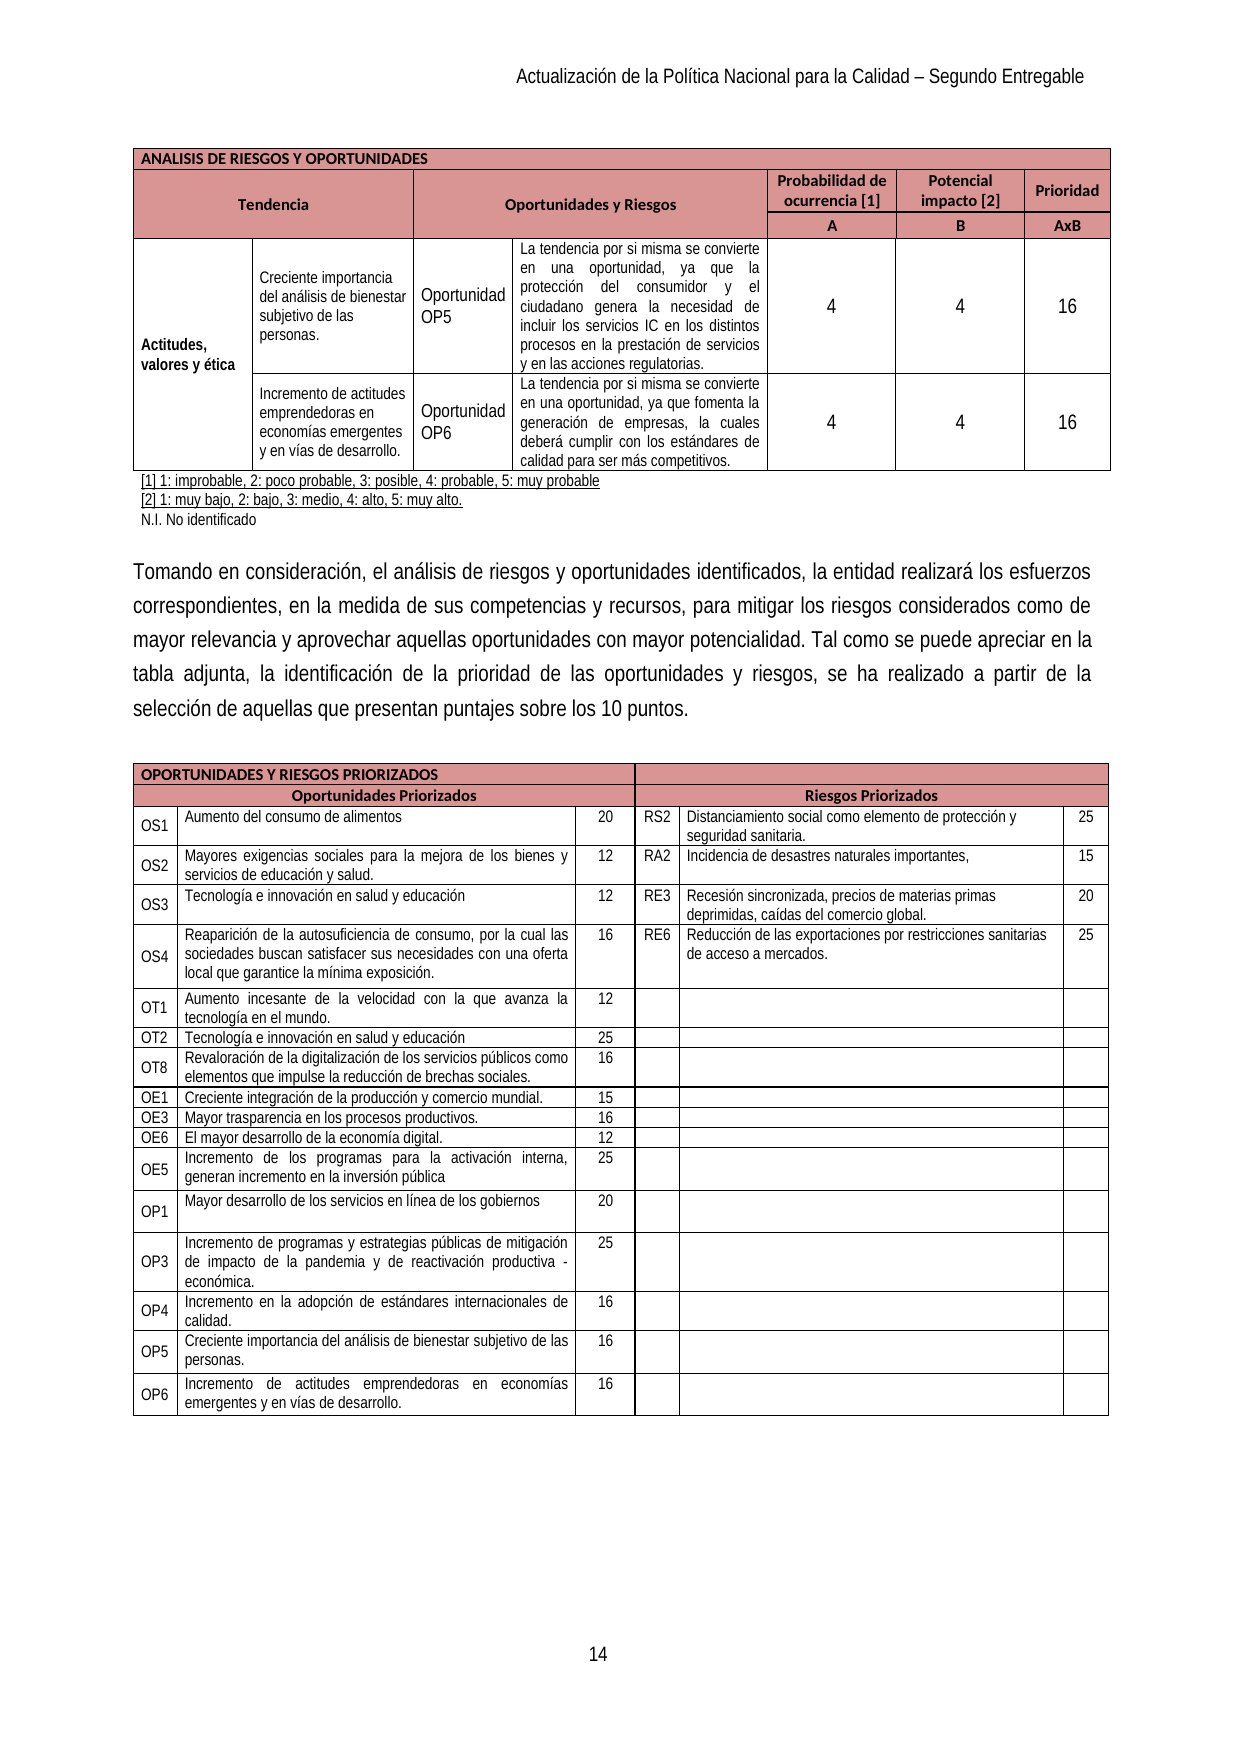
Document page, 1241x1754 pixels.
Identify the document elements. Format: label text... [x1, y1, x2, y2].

text Tomando en consideración, el análisis de riesgos y oportunidades identificados, la entidad realizará los esfuerzos correspondientes, en la medida de sus competencias y recursos, para mitigar los riesgos considerados como de mayor relevancia y aprovechar aquellas oportunidades con mayor potencialidad. Tal como se puede apreciar en la tabla adjunta, la identificación de la prioridad de las oportunidades y riesgos, se ha realizado a partir de la selección de aquellas que presentan puntajes sobre los 10 puntos. [133, 558, 1092, 721]
table_cell [680, 1088, 1063, 1107]
table_cell RE3 [636, 885, 679, 924]
table_cell [636, 1191, 679, 1232]
table_cell 4 [896, 374, 1024, 470]
table_cell Incremento de programas y estrategias públicas de mitigación de impacto de la pandemia y de reactivación productiva - económica. [178, 1233, 575, 1291]
table_cell AxB [1025, 213, 1110, 238]
table_cell OT2 [134, 1028, 177, 1047]
table_cell [636, 1108, 679, 1127]
table_cell 4 [768, 374, 895, 470]
table_cell 12 [576, 846, 634, 884]
table_cell Reducción de las exportaciones por restricciones sanitarias de acceso a mercados. [680, 925, 1063, 987]
table_cell 16 [1025, 374, 1110, 470]
table_cell OT8 [134, 1048, 177, 1086]
table_cell Oportunidad OP5 [414, 239, 512, 373]
table_cell [1064, 1088, 1108, 1107]
table_cell 12 [576, 1128, 634, 1147]
table_cell Revaloración de la digitalización de los servicios públicos como elementos que impulse la reducción de brechas sociales. [178, 1048, 575, 1086]
table_cell OS1 [134, 807, 177, 845]
table_cell Mayor trasparencia en los procesos productivos. [178, 1108, 575, 1127]
table_cell OP4 [134, 1292, 177, 1330]
table_cell 25 [576, 1233, 634, 1291]
table_cell Creciente importancia del análisis de bienestar subjetivo de las personas. [253, 239, 413, 373]
table_cell OE3 [134, 1108, 177, 1127]
table_cell Aumento incesante de la velocidad con la que avanza la tecnología en el mundo. [178, 989, 575, 1027]
table_cell 25 [576, 1148, 634, 1189]
table_cell Mayor desarrollo de los servicios en línea de los gobiernos [178, 1191, 575, 1232]
table_cell El mayor desarrollo de la economía digital. [178, 1128, 575, 1147]
table_cell [636, 1292, 679, 1330]
table_cell 15 [1064, 846, 1108, 884]
table_cell Reaparición de la autosuficiencia de consumo, por la cual las sociedades buscan satisfacer sus necesidades con una oferta local que garantice la mínima exposición. [178, 925, 575, 987]
table_cell [680, 1374, 1063, 1415]
table_cell Incidencia de desastres naturales importantes, [680, 846, 1063, 884]
table_cell RE6 [636, 925, 679, 987]
table_cell 12 [576, 885, 634, 924]
table_cell B [897, 213, 1024, 238]
table_cell [680, 1233, 1063, 1291]
table_cell [680, 1108, 1063, 1127]
table_cell Oportunidad OP6 [414, 374, 512, 470]
table_cell Prioridad [1025, 170, 1110, 211]
table_cell Recesión sincronizada, precios de materias primas deprimidas, caídas del comercio global. [680, 885, 1063, 924]
table_cell [636, 1048, 679, 1086]
table_cell [680, 1048, 1063, 1086]
table_cell 4 [768, 239, 895, 373]
table_cell OP6 [134, 1374, 177, 1415]
table_cell [1064, 1128, 1108, 1147]
table_cell OP1 [134, 1191, 177, 1232]
table_cell [680, 1148, 1063, 1189]
table_cell [636, 1331, 679, 1372]
table_cell [1064, 1191, 1108, 1232]
table_cell La tendencia por si misma se convierte en una oportunidad, ya que fomenta la generación de empresas, la cuales deberá cumplir con los estándares de calidad para ser más competitivos. [513, 374, 767, 470]
table_cell [1064, 1148, 1108, 1189]
table_cell OS3 [134, 885, 177, 924]
table_cell [1064, 1028, 1108, 1047]
table_cell [1064, 1108, 1108, 1127]
table_cell [1064, 1374, 1108, 1415]
table_cell Incremento de actitudes emprendedoras en economías emergentes y en vías de desarrollo. [253, 374, 413, 470]
table_cell [636, 1028, 679, 1047]
table_cell [636, 1233, 679, 1291]
table_cell Incremento en la adopción de estándares internacionales de calidad. [178, 1292, 575, 1330]
table_cell [1064, 1048, 1108, 1086]
table_cell OT1 [134, 989, 177, 1027]
table_cell 12 [576, 989, 634, 1027]
table_cell Incremento de actitudes emprendedoras en economías emergentes y en vías de desarrollo. [178, 1374, 575, 1415]
table_cell OE6 [134, 1128, 177, 1147]
table_cell [680, 1331, 1063, 1372]
table_cell [680, 1128, 1063, 1147]
table_cell 25 [576, 1028, 634, 1047]
table_header [636, 764, 1108, 784]
table_cell A [768, 213, 896, 238]
table_cell 4 [896, 239, 1024, 373]
table_cell Tecnología e innovación en salud y educación [178, 1028, 575, 1047]
table_cell 20 [576, 807, 634, 845]
table_cell 16 [576, 1108, 634, 1127]
table_cell 16 [576, 1292, 634, 1330]
table_cell [1064, 1233, 1108, 1291]
table_header ANALISIS DE RIESGOS Y OPORTUNIDADES [134, 149, 1110, 169]
table_header OPORTUNIDADES Y RIESGOS PRIORIZADOS [134, 764, 634, 784]
table_cell [1064, 989, 1108, 1027]
table_cell 15 [576, 1088, 634, 1107]
table_cell Tendencia [134, 170, 413, 238]
table_cell Creciente integración de la producción y comercio mundial. [178, 1088, 575, 1107]
table_cell [1] 1: improbable, 2: poco probable, 3: posible, 4: probable, 5: muy probable [134, 471, 1110, 490]
table_cell 16 [576, 1048, 634, 1086]
table_cell La tendencia por si misma se convierte en una oportunidad, ya que la protección del consumidor y el ciudadano genera la necesidad de incluir los servicios IC en los distintos procesos en la prestación de servicios y en las acciones regulatorias. [513, 239, 767, 373]
table_cell OE5 [134, 1148, 177, 1189]
table_cell [636, 989, 679, 1027]
table_cell Incremento de los programas para la activación interna, generan incremento en la inversión pública [178, 1148, 575, 1189]
table_cell Riesgos Priorizados [636, 785, 1108, 806]
table_cell Actitudes, valores y ética [134, 239, 252, 470]
table_cell N.I. No identificado [134, 509, 1110, 528]
table_cell 16 [576, 925, 634, 987]
table_cell Potencial impacto [2] [897, 170, 1024, 211]
table_cell Mayores exigencias sociales para la mejora de los bienes y servicios de educación y salud. [178, 846, 575, 884]
table_cell [636, 1128, 679, 1147]
table_cell RA2 [636, 846, 679, 884]
table_cell [680, 1292, 1063, 1330]
table_cell 20 [576, 1191, 634, 1232]
table_cell 25 [1064, 925, 1108, 987]
table_cell Tecnología e innovación en salud y educación [178, 885, 575, 924]
table_cell [1064, 1292, 1108, 1330]
table_cell OP5 [134, 1331, 177, 1372]
table_cell Creciente importancia del análisis de bienestar subjetivo de las personas. [178, 1331, 575, 1372]
table_cell Oportunidades Priorizados [134, 785, 634, 806]
table_cell [636, 1148, 679, 1189]
table_cell 16 [1025, 239, 1110, 373]
table_cell OS4 [134, 925, 177, 987]
table_cell 16 [576, 1331, 634, 1372]
table_cell [636, 1374, 679, 1415]
table_cell Aumento del consumo de alimentos [178, 807, 575, 845]
table_cell OP3 [134, 1233, 177, 1291]
table_cell RS2 [636, 807, 679, 845]
table_cell 20 [1064, 885, 1108, 924]
table_cell [680, 1028, 1063, 1047]
table_cell Oportunidades y Riesgos [414, 170, 767, 238]
table_cell OS2 [134, 846, 177, 884]
table_cell 16 [576, 1374, 634, 1415]
table_cell [680, 989, 1063, 1027]
table_cell [2] 1: muy bajo, 2: bajo, 3: medio, 4: alto, 5: muy alto. [134, 490, 1110, 509]
table_cell OE1 [134, 1088, 177, 1107]
table_cell Probabilidad de ocurrencia [1] [768, 170, 896, 211]
table_cell [1064, 1331, 1108, 1372]
table_cell 25 [1064, 807, 1108, 845]
table_cell [636, 1088, 679, 1107]
table_cell [680, 1191, 1063, 1232]
table_cell Distanciamiento social como elemento de protección y seguridad sanitaria. [680, 807, 1063, 845]
